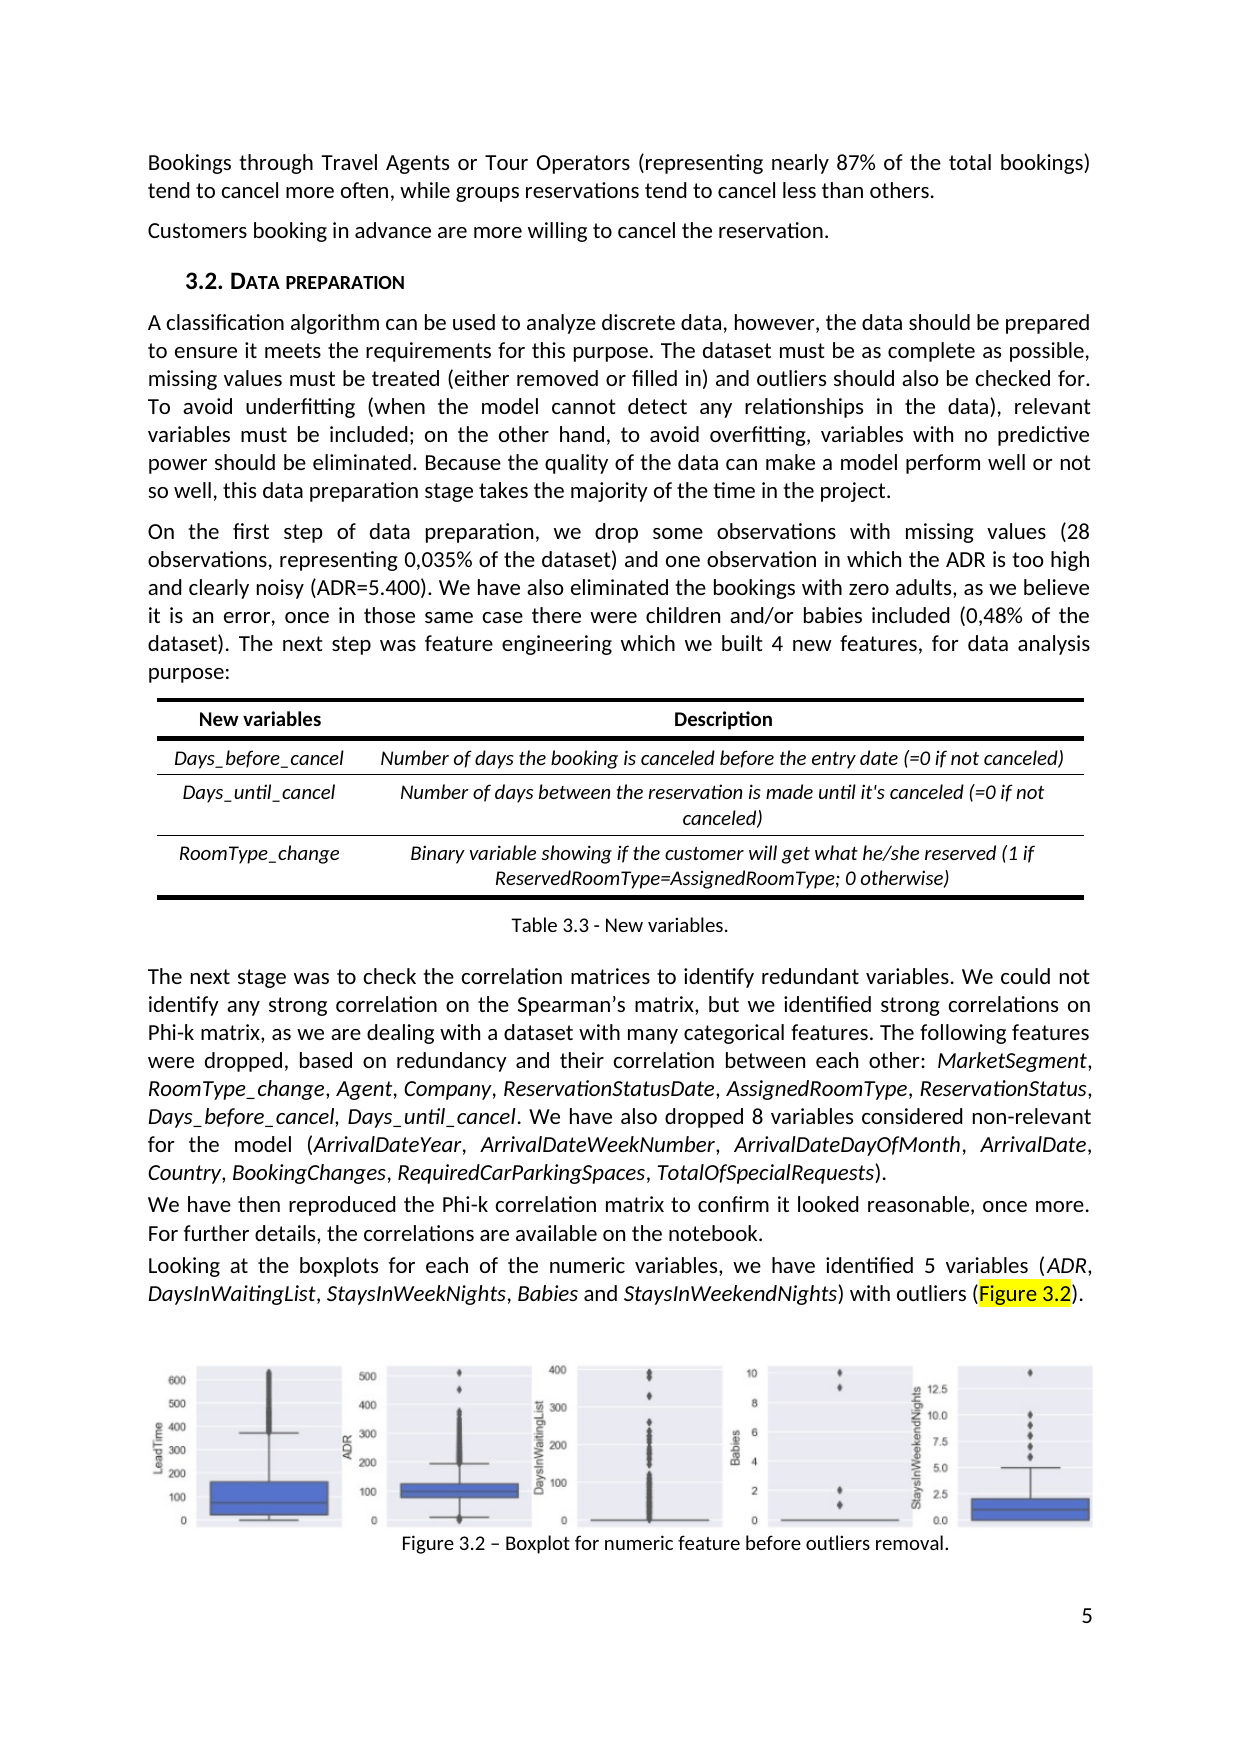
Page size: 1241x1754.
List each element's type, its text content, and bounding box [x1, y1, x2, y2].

subtitle Data preparation [185, 265, 1092, 296]
text Bookings through Travel Agents or Tour Operators (representing nearly 87% of the total bookings) tend to cancel more often, while groups reservations tend to cancel less than others. [148, 148, 1092, 204]
table_header New variables [157, 702, 363, 736]
text A classification algorithm can be used to analyze discrete data, however, the data should be prepared to ensure it meets the requirements for this purpose. The dataset must be as complete as possible, missing values must be treated (either removed or filled in) and outliers should also be checked for. To avoid underfitting (when the model cannot detect any relationships in the data), relevant variables must be included; on the other hand, to avoid overfitting, variables with no predictive power should be eliminated. Because the quality of the data can make a model perform well or not so well, this data preparation stage takes the majority of the time in the project. [148, 308, 1092, 504]
table_cell Days_until_cancel [157, 775, 363, 834]
table_cell RoomType_change [157, 836, 363, 895]
table_cell Number of days the booking is canceled before the entry date (=0 if not canceled) [363, 741, 1083, 774]
text The next stage was to check the correlation matrices to identify redundant variables. We could not identify any strong correlation on the Spearman’s matrix, but we identified strong correlations on Phi-k matrix, as we are dealing with a dataset with many categorical features. The following features were dropped, based on redundancy and their correlation between each other: MarketSegment, RoomType_change, Agent, Company, ReservationStatusDate, AssignedRoomType, ReservationStatus, Days_before_cancel, Days_until_cancel. We have also dropped 8 variables considered non-relevant for the model (ArrivalDateYear, ArrivalDateWeekNumber, ArrivalDateDayOfMonth, ArrivalDate, Country, BookingChanges, RequiredCarParkingSpaces, TotalOfSpecialRequests). [148, 962, 1092, 1186]
text Customers booking in advance are more willing to cancel the reservation. [148, 216, 1092, 244]
table_cell Binary variable showing if the customer will get what he/she reserved (1 if ReservedRoomType=AssignedRoomType; 0 otherwise) [363, 836, 1083, 895]
table_header Description [363, 702, 1083, 736]
text We have then reproduced the Phi-k correlation matrix to confirm it looked reasonable, once more. For further details, the correlations are available on the notebook. [148, 1191, 1092, 1247]
table_cell Number of days between the reservation is made until it's canceled (=0 if not canceled) [363, 775, 1083, 834]
table_cell Days_before_cancel [157, 741, 363, 774]
text On the first step of data preparation, we drop some observations with missing values (28 observations, representing 0,035% of the dataset) and one observation in which the ADR is too high and clearly noisy (ADR=5.400). We have also eliminated the bookings with zero adults, as we believe it is an error, once in those same case there were children and/or babies included (0,48% of the dataset). The next step was feature engineering which we built 4 new features, for data analysis purpose: [148, 517, 1092, 685]
picture [147, 1360, 1093, 1531]
